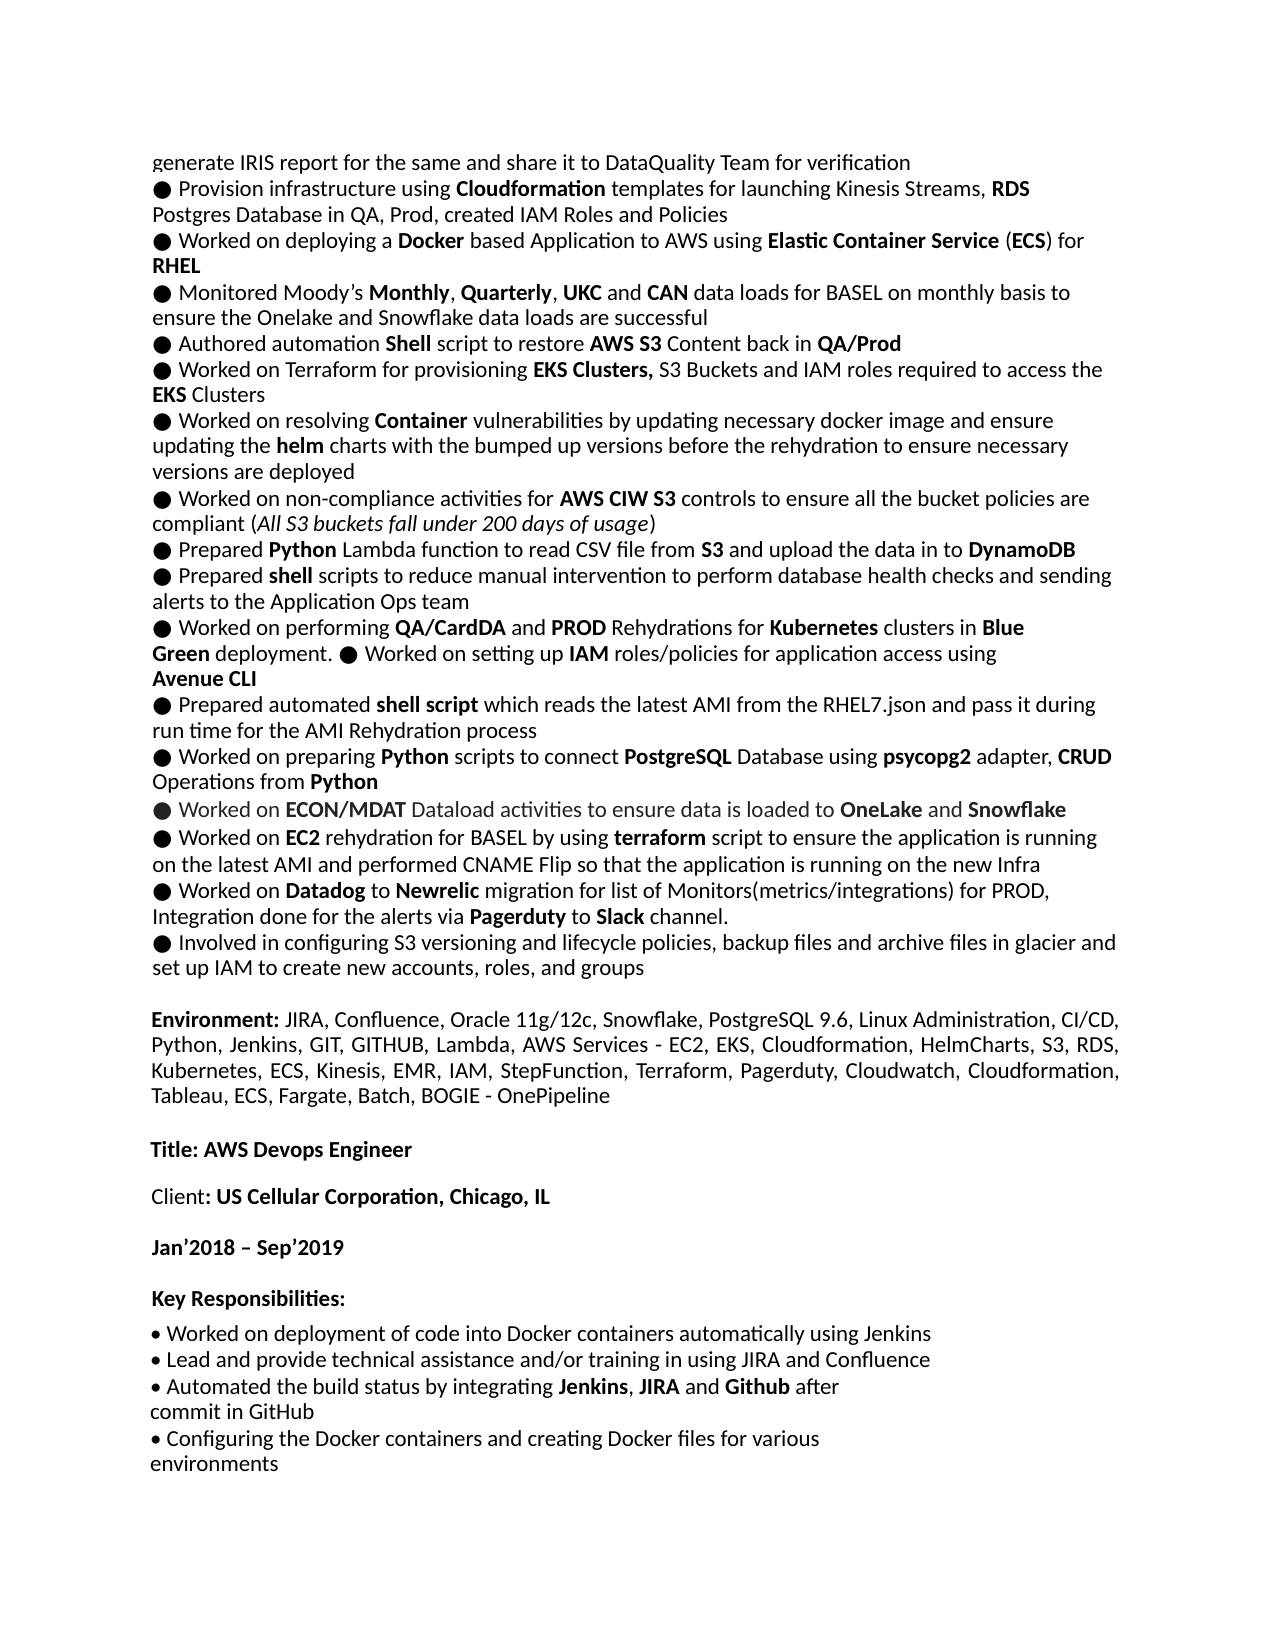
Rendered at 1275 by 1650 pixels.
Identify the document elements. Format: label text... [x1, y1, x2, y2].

text ● Worked on deploying a Docker based Application to AWS using Elastic Container Service (ECS) for RHEL [200, 228, 1123, 279]
text ● Worked on Terraform for provisioning EKS Clusters, S3 Buckets and IAM roles required to access the EKS Clusters [152, 357, 1125, 407]
text • Worked on deployment of code into Docker containers automatically using Jenkins [150, 1322, 1125, 1347]
text • Configuring the Docker containers and creating Docker files for various environments [150, 1426, 859, 1477]
text Title: AWS Devops Engineer [150, 1137, 1125, 1162]
text • Lead and provide technical assistance and/or training in using JIRA and Confluence [150, 1348, 1125, 1373]
text • Automated the build status by integrating Jenkins, JIRA and Github after commit in GitHub [150, 1374, 859, 1425]
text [152, 150, 1120, 175]
text ● Worked on preparing Python scripts to connect PostgreSQL Database using psycopg2 adapter, CRUD Operations from Python [152, 744, 1121, 795]
text ● Involved in configuring S3 versioning and lifecycle policies, backup files and archive files in glacier and set up IAM to create new accounts, roles, and groups [152, 930, 1122, 981]
text ● Provision infrastructure using Cloudformation templates for launching Kinesis Streams, RDS Postgres Database in QA, Prod, created IAM Roles and Policies [728, 176, 1084, 226]
text ● Worked on performing QA/CardDA and PROD Rehydrations for Kubernetes clusters in Blue Green deployment. ● Worked on setting up IAM roles/policies for application access using Avenue CLI [152, 615, 1065, 691]
text ● Worked on ECON/MDAT Dataload activities to ensure data is loaded to OneLake and Snowflake [152, 796, 1121, 823]
text ● Worked on Datadog to Newrelic migration for list of Monitors(metrics/integrations) for PROD, Integration done for the alerts via Pagerduty to Slack channel. [152, 878, 1122, 929]
text Client: US Cellular Corporation, Chicago, IL Jan’2018 – Sep’2019 Key Responsibilities: [151, 1164, 1113, 1316]
text ● Prepared automated shell script which reads the latest AMI from the RHEL7.json and pass it during run time for the AMI Rehydration process [152, 692, 1122, 743]
text ● Prepared shell scripts to reduce manual intervention to perform database health checks and sending alerts to the Application Ops team [152, 563, 1122, 614]
text ● Prepared Python Lambda function to read CSV file from S3 and upload the data in to DynamoDB [152, 537, 1122, 563]
text ● Authored automation Shell script to restore AWS S3 Content back in QA/Prod [152, 331, 1125, 356]
text ● Worked on EC2 rehydration for BASEL by using terraform script to ensure the application is running on the latest AMI and performed CNAME Flip so that the application is running on the new Infra [152, 824, 1121, 878]
text Environment: JIRA, Confluence, Oracle 11g/12c, Snowflake, PostgreSQL 9.6, Linux Administration, CI/CD, Python, Jenkins, GIT, GITHUB, Lambda, AWS Services - EC2, EKS, Cloudformation, HelmCharts, S3, RDS, Kubernetes, ECS, Kinesis, EMR, IAM, StepFunction, Terraform, Pagerduty, Cloudwatch, Cloudformation, Tableau, ECS, Fargate, Batch, BOGIE - OnePipeline [151, 982, 1121, 1109]
text ● Monitored Moody’s Monthly, Quarterly, UKC and CAN data loads for BASEL on monthly basis to ensure the Onelake and Snowflake data loads are successful [152, 279, 1123, 330]
text ● Worked on non-compliance activities for AWS CIW S3 controls to ensure all the bucket policies are compliant (All S3 buckets fall under 200 days of usage) [152, 486, 1125, 536]
text ● Worked on resolving Container vulnerabilities by updating necessary docker image and ensure updating the helm charts with the bumped up versions before the rehydration to ensure necessary versions are deployed [152, 408, 1125, 484]
